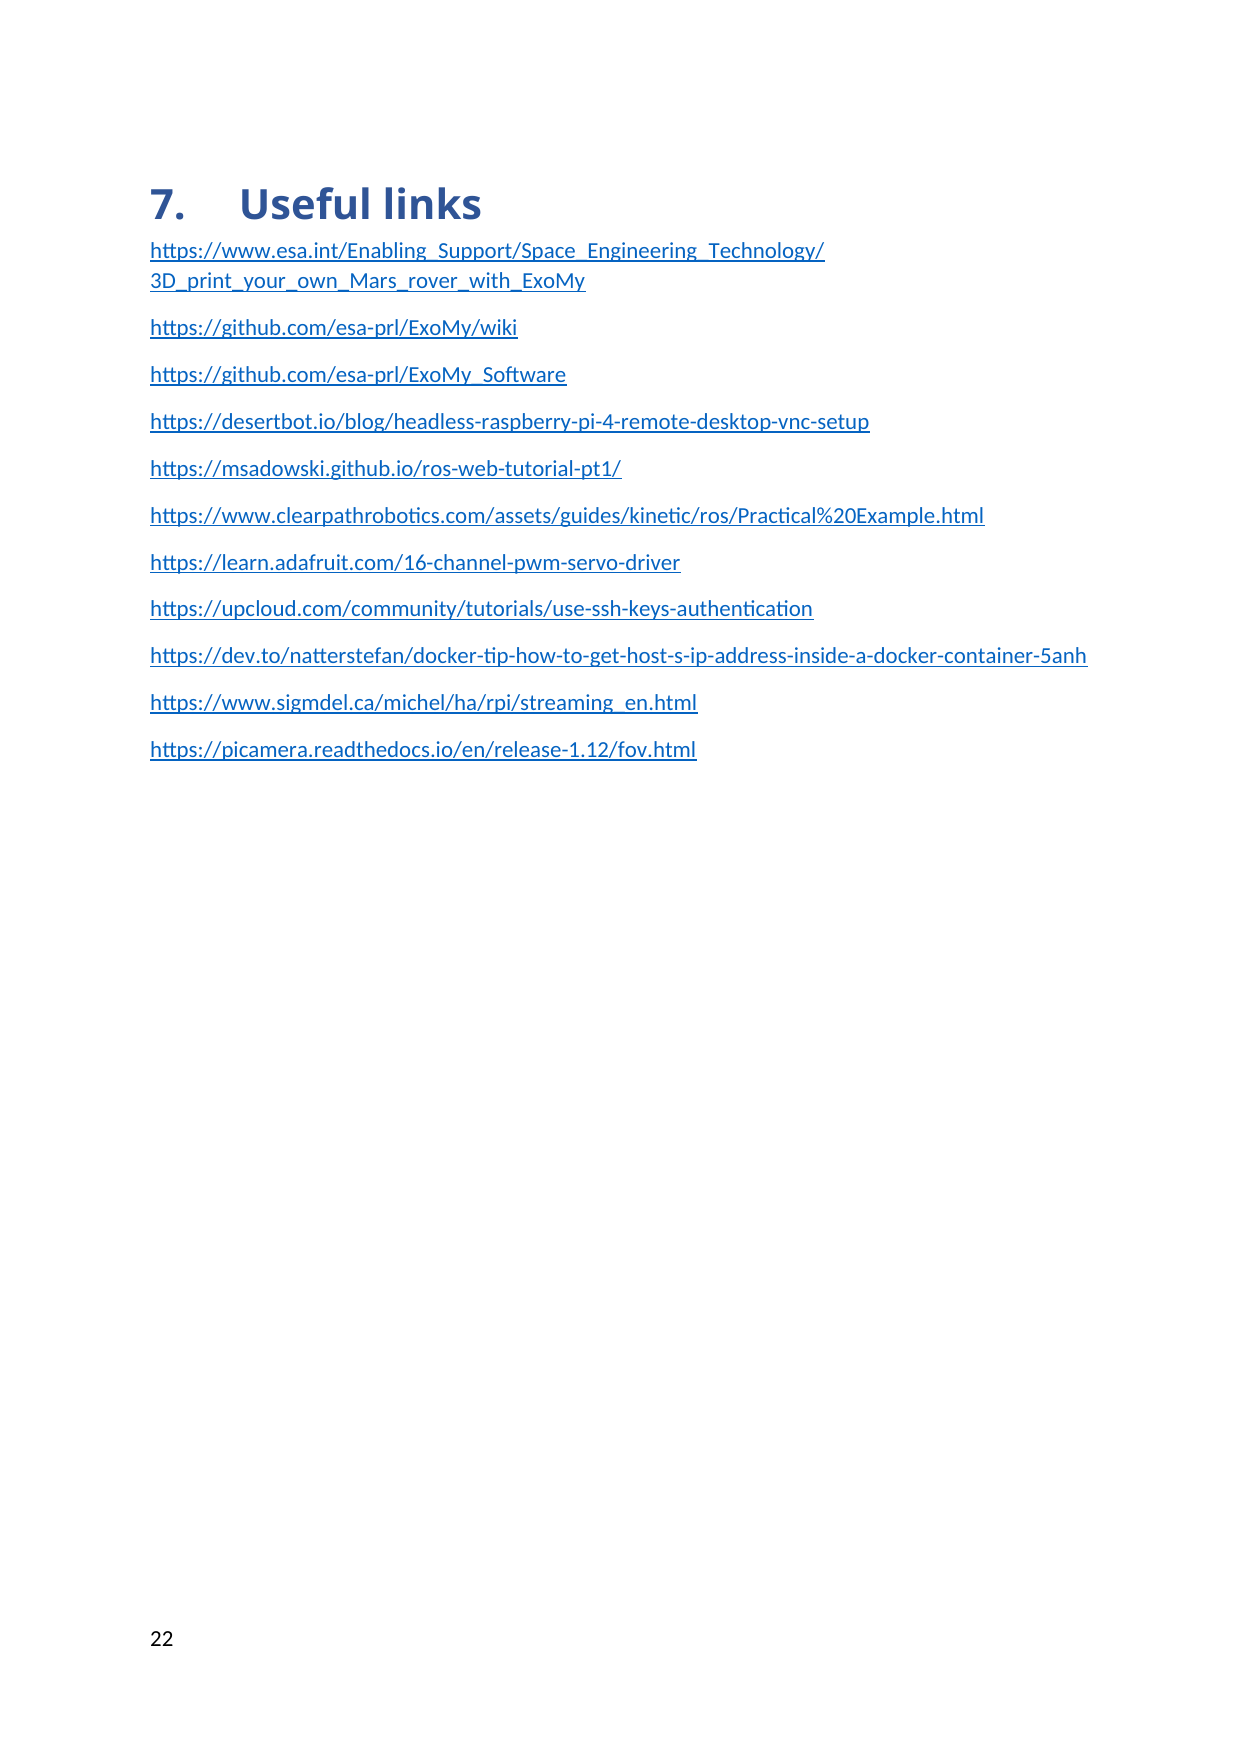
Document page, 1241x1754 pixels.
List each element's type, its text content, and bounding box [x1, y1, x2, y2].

text https://www.esa.int/Enabling_Support/Space_Engineering_Technology/3D_print_your_own_Mars_rover_with_ExoMy [150, 236, 1090, 294]
text https://www.sigmdel.ca/michel/ha/rpi/streaming_en.html [150, 688, 1090, 716]
text https://github.com/esa-prl/ExoMy_Software [150, 360, 1090, 388]
text https://desertbot.io/blog/headless-raspberry-pi-4-remote-desktop-vnc-setup [150, 407, 1090, 435]
text https://upcloud.com/community/tutorials/use-ssh-keys-authentication [150, 594, 1090, 623]
subtitle Useful links [150, 175, 1090, 232]
text https://github.com/esa-prl/ExoMy/wiki [150, 313, 1090, 341]
text https://msadowski.github.io/ros-web-tutorial-pt1/ [150, 454, 1090, 482]
text https://dev.to/natterstefan/docker-tip-how-to-get-host-s-ip-address-inside-a-docker-container-5anh [150, 641, 1090, 669]
text https://picamera.readthedocs.io/en/release-1.12/fov.html [150, 735, 1090, 763]
text https://learn.adafruit.com/16-channel-pwm-servo-driver [150, 548, 1090, 576]
text https://www.clearpathrobotics.com/assets/guides/kinetic/ros/Practical%20Example.html [150, 501, 1090, 529]
